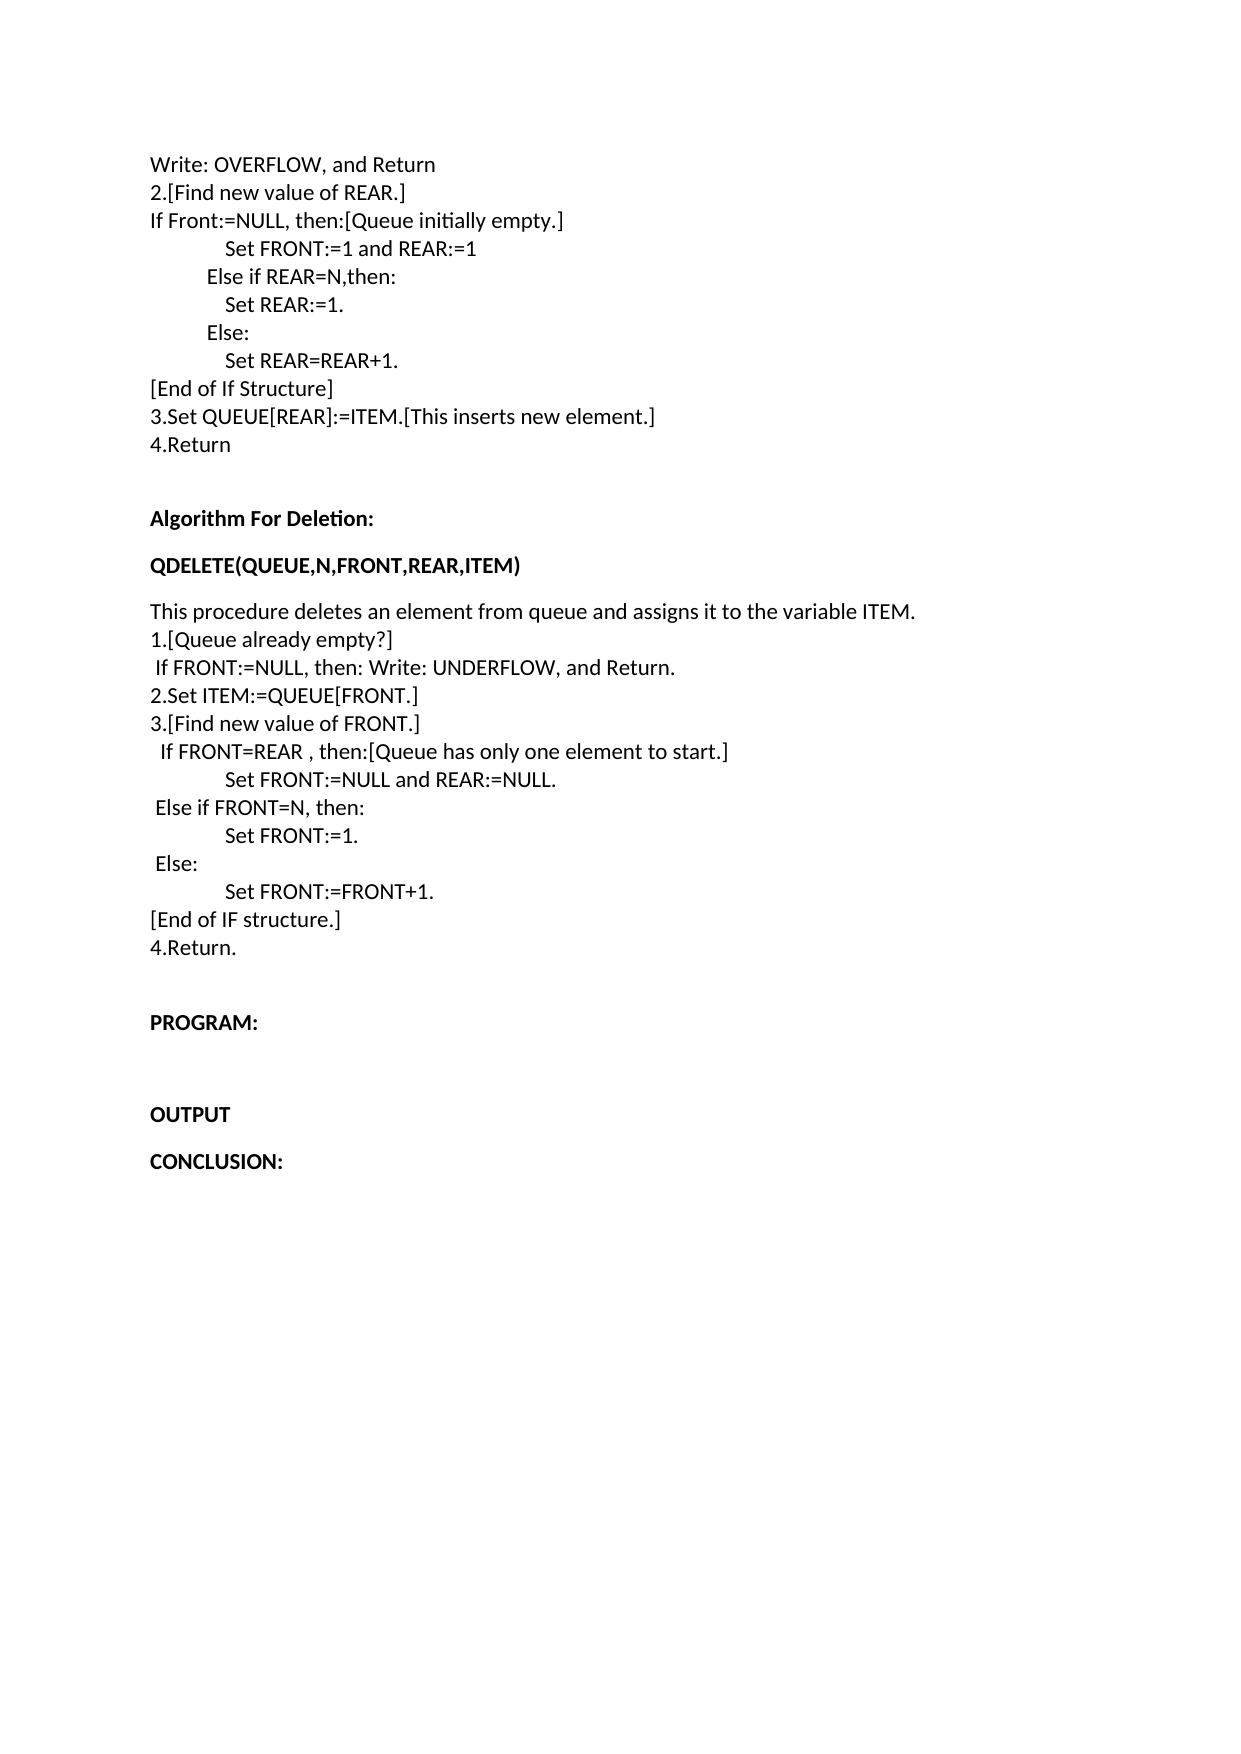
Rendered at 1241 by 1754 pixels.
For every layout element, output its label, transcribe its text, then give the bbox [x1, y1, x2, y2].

text CONCLUSION: [150, 1147, 1090, 1175]
text QDELETE(QUEUE,N,FRONT,REAR,ITEM) [150, 551, 1090, 579]
text This procedure deletes an element from queue and assigns it to the variable ITEM. [150, 597, 1090, 625]
text Set FRONT:=1 and REAR:=1 [150, 234, 1090, 262]
text 4.Return [150, 430, 1090, 458]
text Set FRONT:=NULL and REAR:=NULL. [150, 765, 1090, 793]
text 3.Set QUEUE[REAR]:=ITEM.[This inserts new element.] [150, 402, 1090, 430]
text Else if FRONT=N, then: [150, 793, 1090, 821]
text [End of If Structure] [150, 374, 1090, 402]
text Else if REAR=N,then: [150, 262, 1090, 290]
text PROGRAM: [150, 1008, 1090, 1036]
text 1.[Queue already empty?] [150, 625, 1090, 653]
text [End of IF structure.] [150, 906, 1090, 933]
text 4.Return. [150, 933, 1090, 962]
text If FRONT=REAR , then:[Queue has only one element to start.] [150, 737, 1090, 765]
text 3.[Find new value of FRONT.] [150, 709, 1090, 737]
text Set REAR=REAR+1. [150, 346, 1090, 374]
text If Front:=NULL, then:[Queue initially empty.] [150, 206, 1090, 234]
text 2.[Find new value of REAR.] [150, 178, 1090, 206]
text Else: [150, 318, 1090, 346]
text Set REAR:=1. [150, 290, 1090, 318]
text Else: [150, 849, 1090, 877]
text Set FRONT:=1. [150, 821, 1090, 849]
text If FRONT:=NULL, then: Write: UNDERFLOW, and Return. [150, 653, 1090, 681]
text OUTPUT [150, 1101, 1090, 1129]
text Algorithm For Deletion: [150, 504, 1090, 533]
text Write: OVERFLOW, and Return [150, 150, 1090, 178]
text 2.Set ITEM:=QUEUE[FRONT.] [150, 681, 1090, 709]
text Set FRONT:=FRONT+1. [150, 877, 1090, 906]
